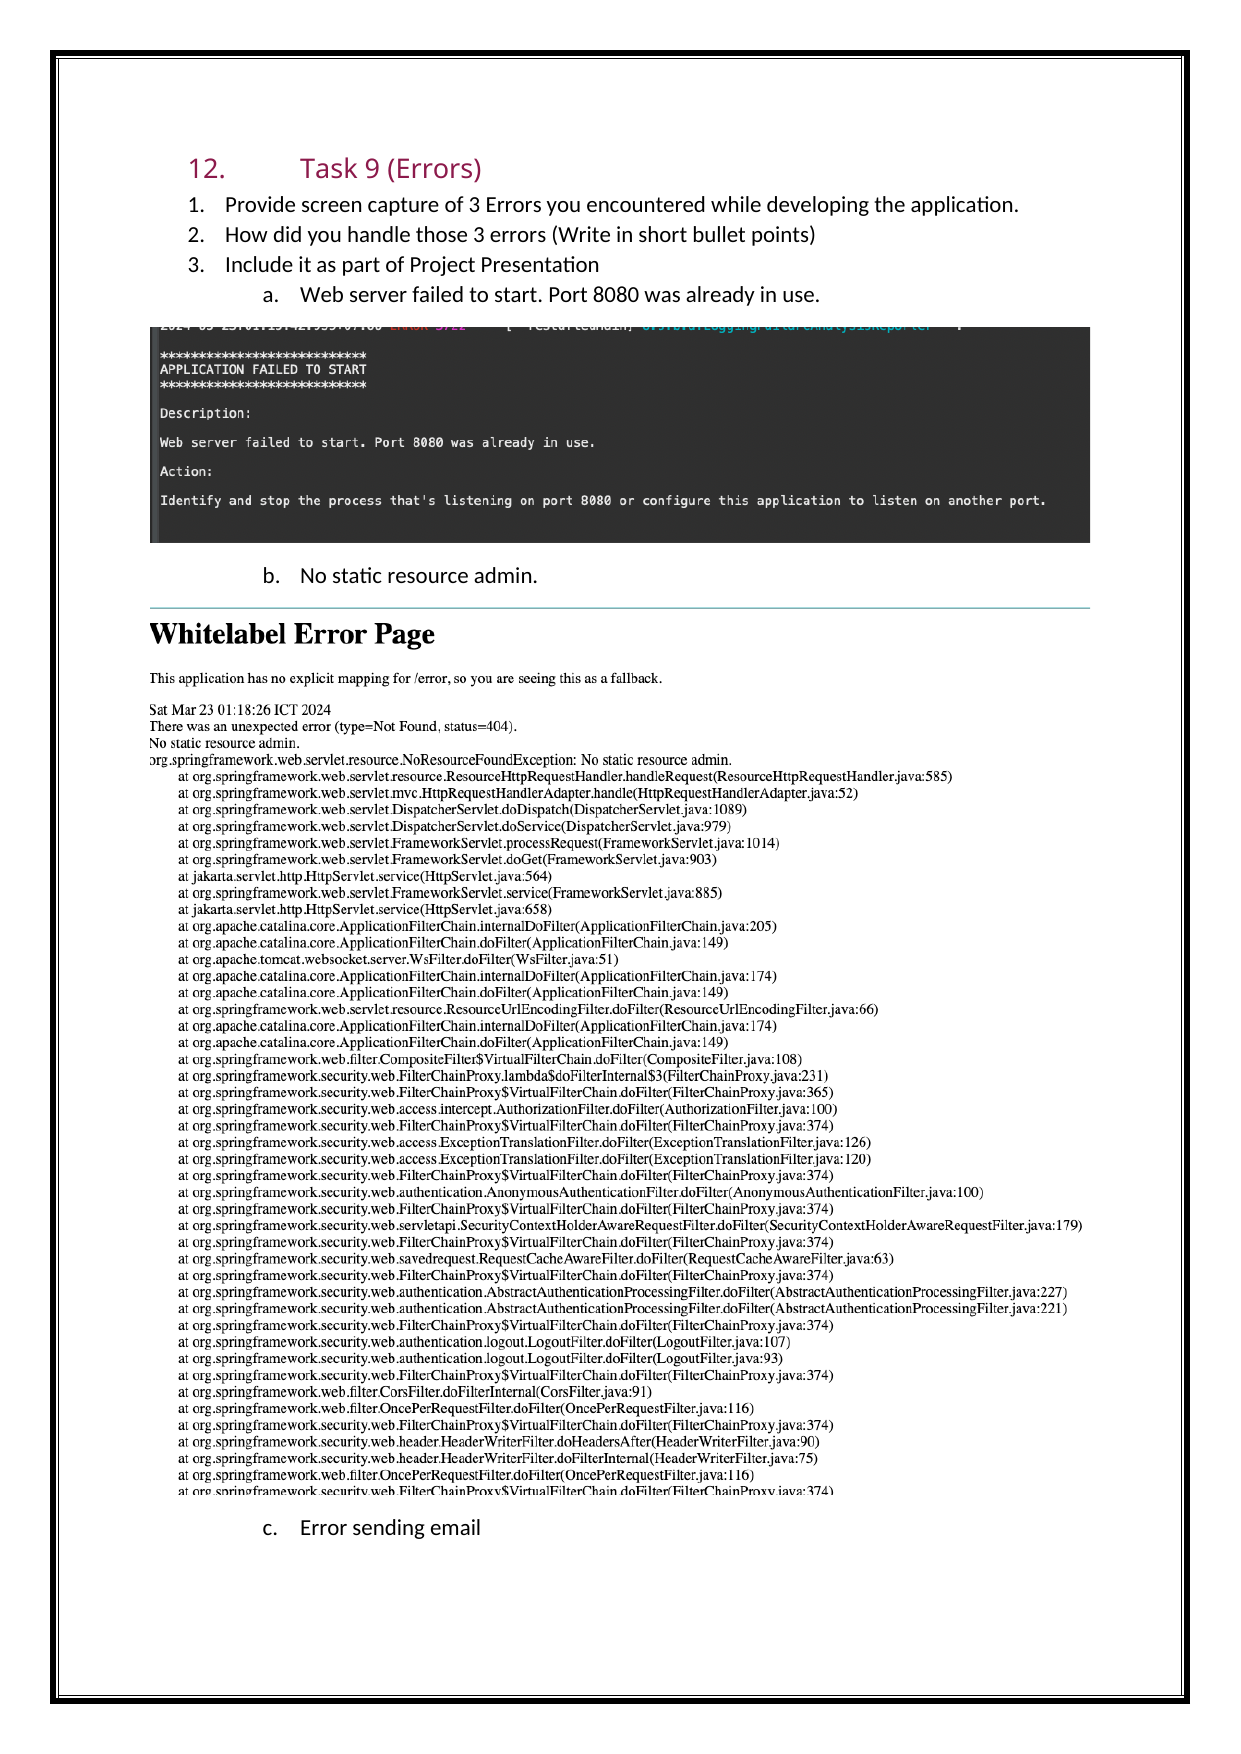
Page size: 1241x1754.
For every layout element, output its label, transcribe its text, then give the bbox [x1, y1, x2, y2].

list How did you handle those 3 errors (Write in short bullet points) [187, 220, 1090, 248]
subtitle Task 9 (Errors) [187, 150, 1090, 187]
list Include it as part of Project Presentation [187, 250, 1090, 278]
picture [150, 327, 1091, 543]
list Error sending email [262, 1513, 1090, 1541]
picture [150, 607, 1091, 1495]
list Web server failed to start. Port 8080 was already in use. [262, 280, 1090, 308]
list No static resource admin. [262, 561, 1090, 589]
list Provide screen capture of 3 Errors you encountered while developing the application. [187, 190, 1090, 218]
